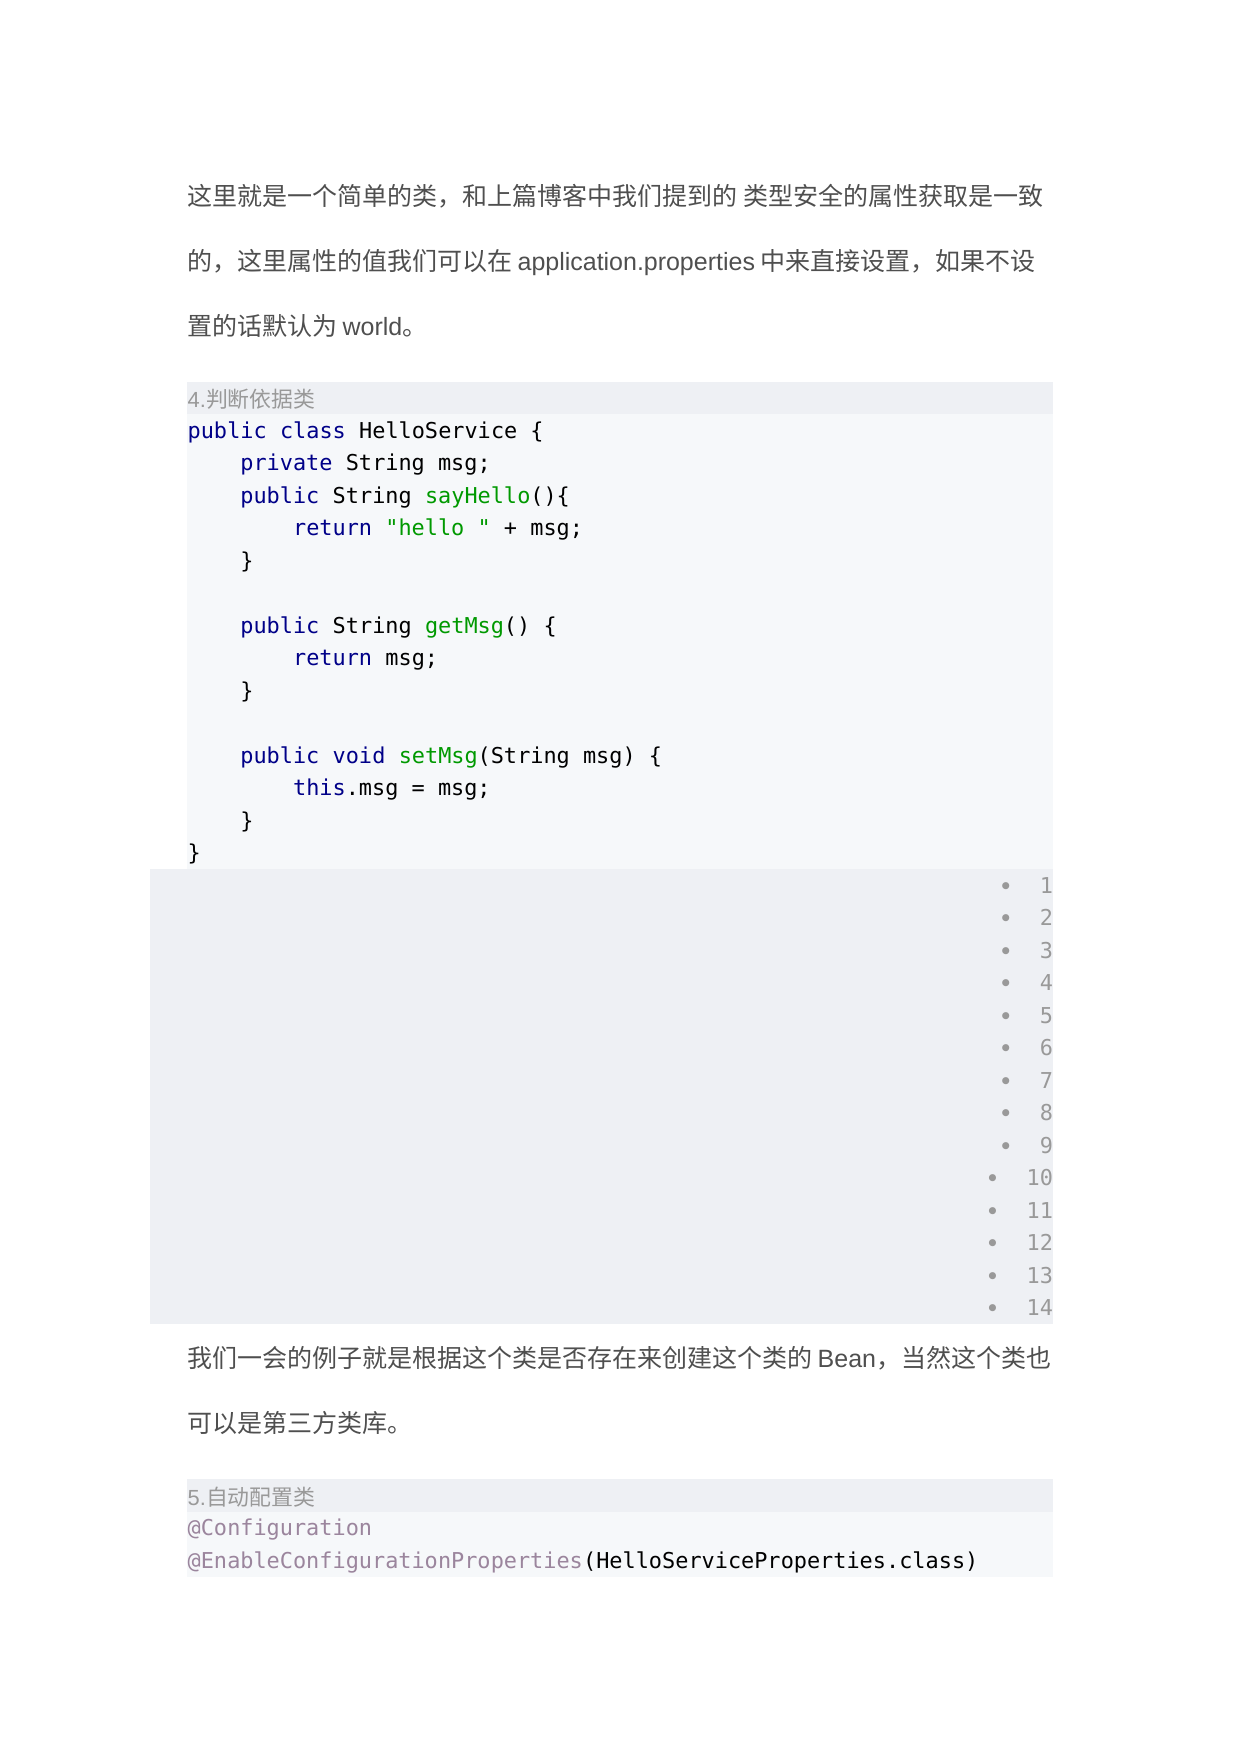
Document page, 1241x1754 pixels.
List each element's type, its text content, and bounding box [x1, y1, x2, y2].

text 5.自动配置类 [187, 1479, 1053, 1512]
list 7 [150, 1064, 1053, 1097]
list 2 [150, 902, 1053, 934]
list 3 [150, 934, 1053, 967]
text this.msg = msg; [187, 772, 1053, 804]
text private String msg; [187, 447, 1053, 479]
list 4 [150, 967, 1053, 999]
list 5 [150, 999, 1053, 1032]
text } [187, 804, 1053, 837]
text public String sayHello(){ [187, 479, 1053, 512]
list 10 [150, 1162, 1053, 1194]
list 6 [150, 1032, 1053, 1064]
list 1 [150, 869, 1053, 902]
list 8 [150, 1097, 1053, 1129]
text public String getMsg() { [187, 609, 1053, 642]
list 13 [150, 1259, 1053, 1292]
text 这里就是一个简单的类，和上篇博客中我们提到的 类型安全的属性获取是一致的，这里属性的值我们可以在application.properties中来直接设置，如果不设置的话默认为world。 [187, 162, 1053, 357]
list 14 [150, 1292, 1053, 1324]
text return msg; [187, 642, 1053, 674]
text 4.判断依据类 [187, 382, 1053, 414]
text @EnableConfigurationProperties(HelloServiceProperties.class) [187, 1544, 1053, 1577]
text } [187, 544, 1053, 577]
text } [187, 674, 1053, 707]
list 11 [150, 1194, 1053, 1227]
text @Configuration [187, 1512, 1053, 1544]
text public void setMsg(String msg) { [187, 739, 1053, 772]
text public class HelloService { [187, 414, 1053, 447]
list 12 [150, 1227, 1053, 1259]
text } [187, 837, 1053, 869]
list 9 [150, 1129, 1053, 1162]
text 我们一会的例子就是根据这个类是否存在来创建这个类的Bean，当然这个类也可以是第三方类库。 [187, 1324, 1053, 1454]
text return "hello " + msg; [187, 512, 1053, 544]
